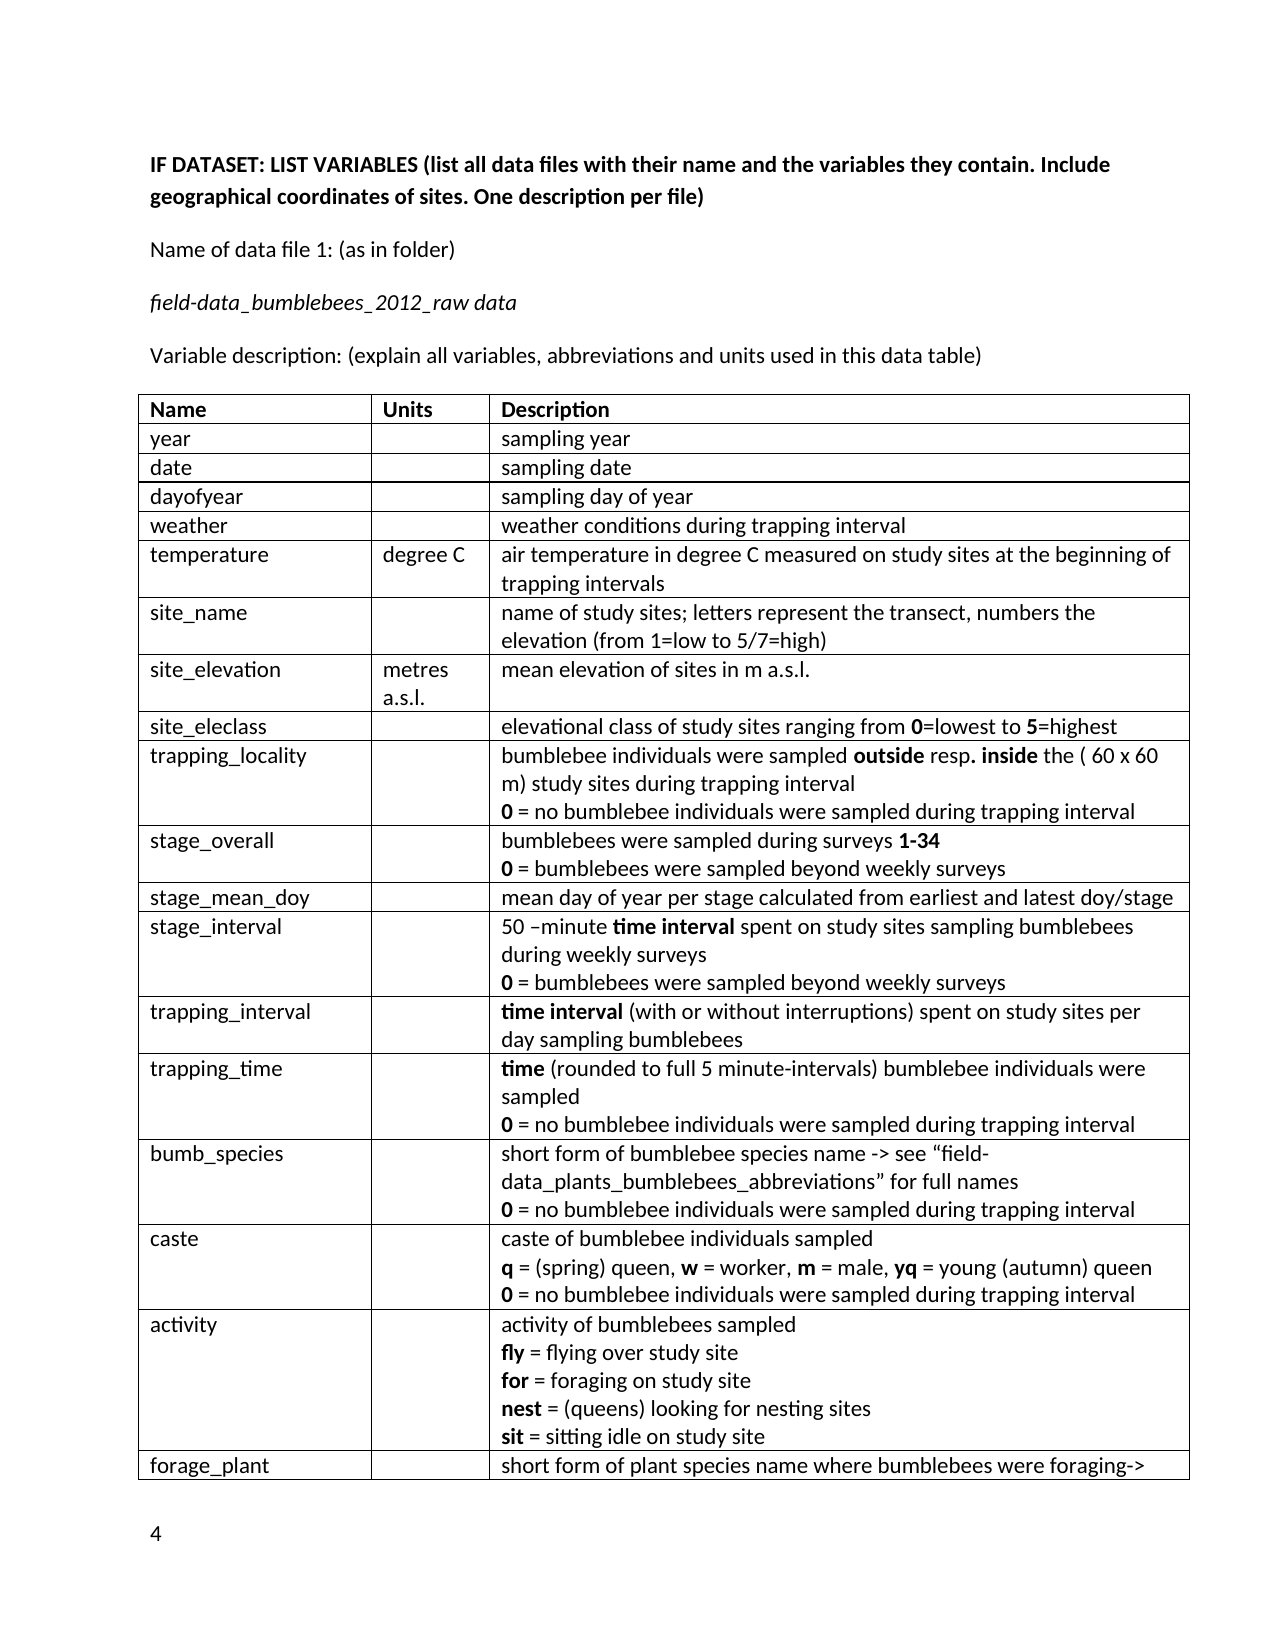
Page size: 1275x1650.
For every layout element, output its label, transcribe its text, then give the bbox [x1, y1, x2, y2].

table_cell dayofyear [139, 483, 371, 511]
table_cell name of study sites; letters represent the transect, numbers the elevation (from 1=low to 5/7=high) [490, 598, 1189, 654]
table_cell bumb_species [139, 1140, 371, 1223]
table_cell bumblebee individuals were sampled outside resp. inside the ( 60 x 60 m) study sites during trapping interval 0 = no bumblebee individuals were sampled during trapping interval [490, 741, 1189, 825]
table_cell weather [139, 512, 371, 539]
table_cell [372, 598, 489, 654]
table_header Name [139, 395, 371, 423]
table_header Description [490, 395, 1189, 423]
table_cell [372, 483, 489, 511]
table_cell time (rounded to full 5 minute-intervals) bumblebee individuals were sampled 0 = no bumblebee individuals were sampled during trapping interval [490, 1054, 1189, 1138]
table_cell [372, 1451, 489, 1479]
table_cell metres a.s.l. [372, 655, 489, 711]
table_cell [372, 512, 489, 539]
table_cell date [139, 454, 371, 481]
table_cell [372, 424, 489, 452]
table_cell [372, 712, 489, 740]
table_cell [372, 454, 489, 481]
table_cell trapping_locality [139, 741, 371, 825]
table_cell degree C [372, 541, 489, 597]
table_cell temperature [139, 541, 371, 597]
table_cell sampling year [490, 424, 1189, 452]
table_cell bumblebees were sampled during surveys 1-34 0 = bumblebees were sampled beyond weekly surveys [490, 826, 1189, 882]
table_cell time interval (with or without interruptions) spent on study sites per day sampling bumblebees [490, 997, 1189, 1053]
table_cell [372, 1310, 489, 1450]
table_cell activity of bumblebees sampled fly = flying over study site for = foraging on study site nest = (queens) looking for nesting sites sit = sitting idle on study site [490, 1310, 1189, 1450]
table_cell sampling date [490, 454, 1189, 481]
table_cell [372, 826, 489, 882]
table_cell [372, 1225, 489, 1309]
table_cell mean day of year per stage calculated from earliest and latest doy/stage [490, 883, 1189, 911]
table_cell trapping_interval [139, 997, 371, 1053]
table_cell [372, 883, 489, 911]
text field-data_bumblebees_2012_raw data [150, 288, 1125, 316]
table_cell air temperature in degree C measured on study sites at the beginning of trapping intervals [490, 541, 1189, 597]
table_cell stage_mean_doy [139, 883, 371, 911]
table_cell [490, 1451, 1189, 1479]
table_cell [372, 741, 489, 825]
text Name of data file 1: (as in folder) [150, 235, 1125, 263]
text IF DATASET: LIST VARIABLES (list all data files with their name and the variables they contain. Include geographical coordinates of sites. One description per file) [150, 150, 1125, 210]
table_cell sampling day of year [490, 483, 1189, 511]
table_cell mean elevation of sites in m a.s.l. [490, 655, 1189, 711]
table_cell caste of bumblebee individuals sampled q = (spring) queen, w = worker, m = male, yq = young (autumn) queen 0 = no bumblebee individuals were sampled during trapping interval [490, 1225, 1189, 1309]
table_cell [372, 1054, 489, 1138]
table_cell trapping_time [139, 1054, 371, 1138]
table_cell 50 –minute time interval spent on study sites sampling bumblebees during weekly surveys 0 = bumblebees were sampled beyond weekly surveys [490, 912, 1189, 996]
table_cell elevational class of study sites ranging from 0=lowest to 5=highest [490, 712, 1189, 740]
table_cell caste [139, 1225, 371, 1309]
table_cell activity [139, 1310, 371, 1450]
table_header Units [372, 395, 489, 423]
table_cell site_elevation [139, 655, 371, 711]
table_cell site_name [139, 598, 371, 654]
text Variable description: (explain all variables, abbreviations and units used in this data table) [150, 341, 1125, 369]
table_cell short form of bumblebee species name -> see “field-data_plants_bumblebees_abbreviations” for full names 0 = no bumblebee individuals were sampled during trapping interval [490, 1140, 1189, 1223]
table_cell [372, 997, 489, 1053]
table_cell stage_overall [139, 826, 371, 882]
table_cell year [139, 424, 371, 452]
table_cell weather conditions during trapping interval [490, 512, 1189, 539]
table_cell site_eleclass [139, 712, 371, 740]
table_cell stage_interval [139, 912, 371, 996]
table_cell [372, 912, 489, 996]
table_cell forage_plant [139, 1451, 371, 1479]
table_cell [372, 1140, 489, 1223]
